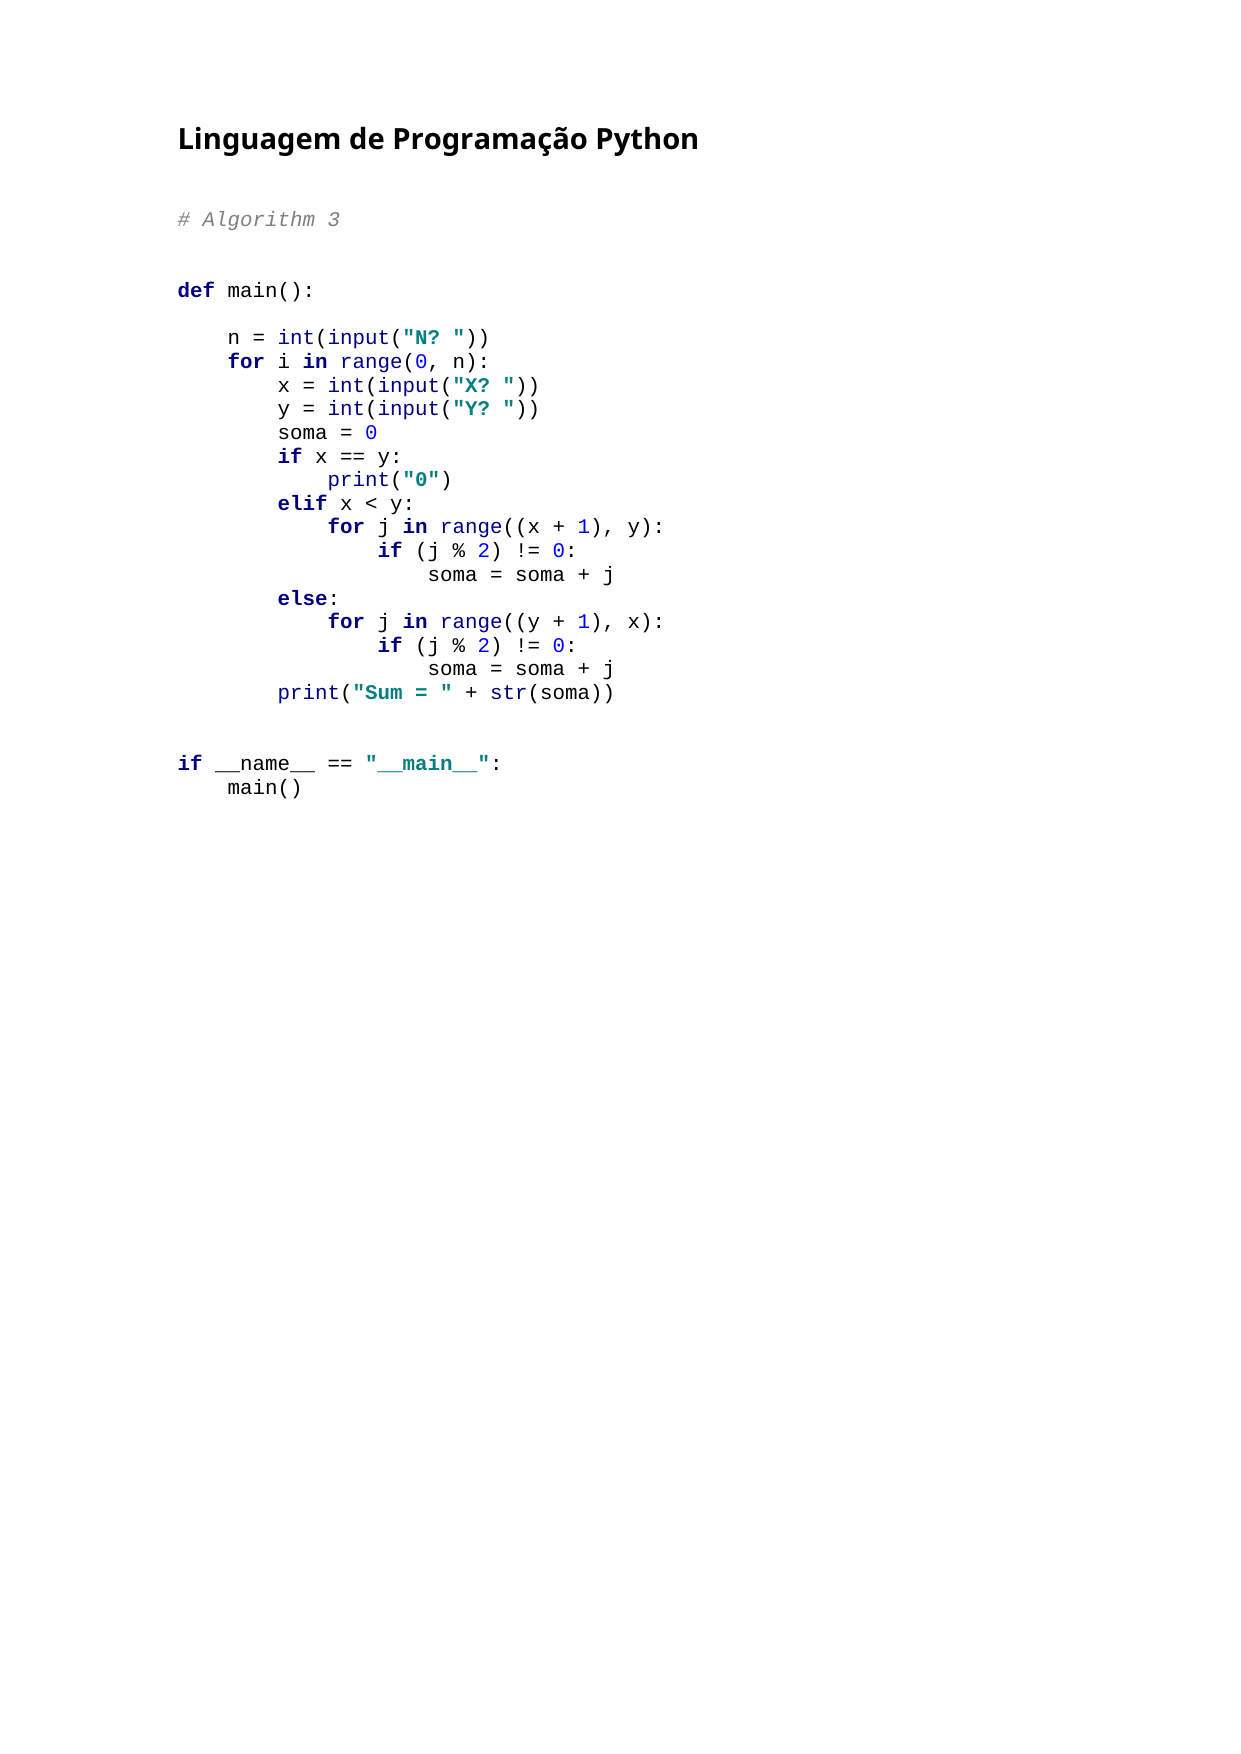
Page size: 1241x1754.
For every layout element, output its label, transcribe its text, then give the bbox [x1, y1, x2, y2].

text Linguagem de Programação Python [177, 118, 1122, 158]
text # Algorithm 3 def main(): n = int(input("N? ")) for i in range(0, n): x = int(input("X? ")) y = int(input("Y? ")) soma = 0 if x == y: print("0") elif x < y: for j in range((x + 1), y): if (j % 2) != 0: soma = soma + j else: for j in range((y + 1), x): if (j % 2) != 0: soma = soma + j print("Sum = " + str(soma)) if __name__ == "__main__": main() [177, 209, 1122, 800]
